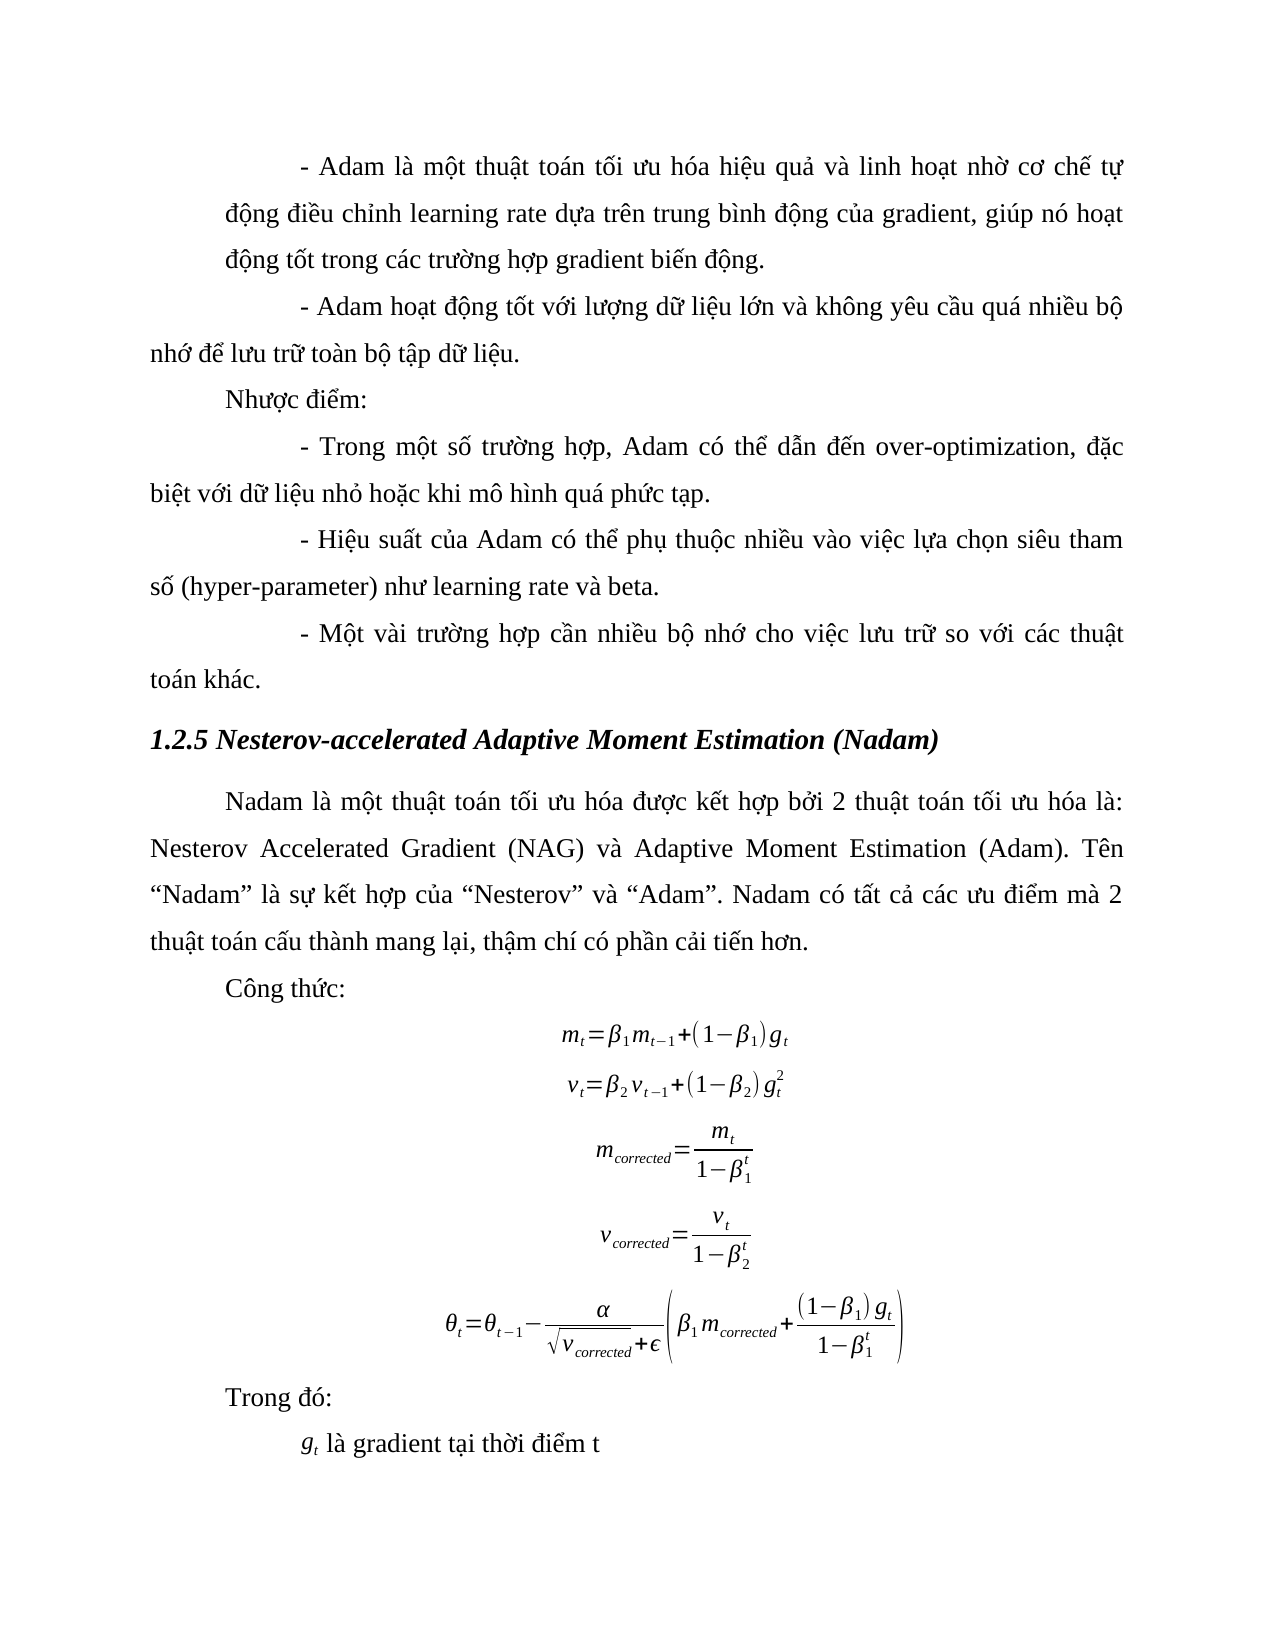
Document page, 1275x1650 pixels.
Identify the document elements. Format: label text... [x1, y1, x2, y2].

text - Adam là một thuật toán tối ưu hóa hiệu quả và linh hoạt nhờ cơ chế tự động điều chỉnh learning rate dựa trên trung bình động của gradient, giúp nó hoạt động tốt trong các trường hợp gradient biến động. [225, 150, 1125, 274]
text là gradient tại thời điểm t [150, 1427, 1125, 1459]
text Nadam là một thuật toán tối ưu hóa được kết hợp bởi 2 thuật toán tối ưu hóa là: Nesterov Accelerated Gradient (NAG) và Adaptive Moment Estimation (Adam). Tên “Nadam” là sự kết hợp của “Nesterov” và “Adam”. Nadam có tất cả các ưu điểm mà 2 thuật toán cấu thành mang lại, thậm chí có phần cải tiến hơn. [150, 785, 1125, 956]
text Trong đó: [150, 1381, 1125, 1412]
text - Một vài trường hợp cần nhiều bộ nhớ cho việc lưu trữ so với các thuật toán khác. [150, 617, 1125, 694]
subtitle Nesterov-accelerated Adaptive Moment Estimation (Nadam) [150, 722, 1125, 756]
text - Adam hoạt động tốt với lượng dữ liệu lớn và không yêu cầu quá nhiều bộ nhớ để lưu trữ toàn bộ tập dữ liệu. [150, 290, 1125, 368]
text - Trong một số trường hợp, Adam có thể dẫn đến over-optimization, đặc biệt với dữ liệu nhỏ hoặc khi mô hình quá phức tạp. [150, 430, 1125, 508]
text Công thức: [150, 972, 1125, 1003]
text - Hiệu suất của Adam có thể phụ thuộc nhiều vào việc lựa chọn siêu tham số (hyper-parameter) như learning rate và beta. [150, 523, 1125, 601]
text Nhược điểm: [150, 383, 1125, 414]
